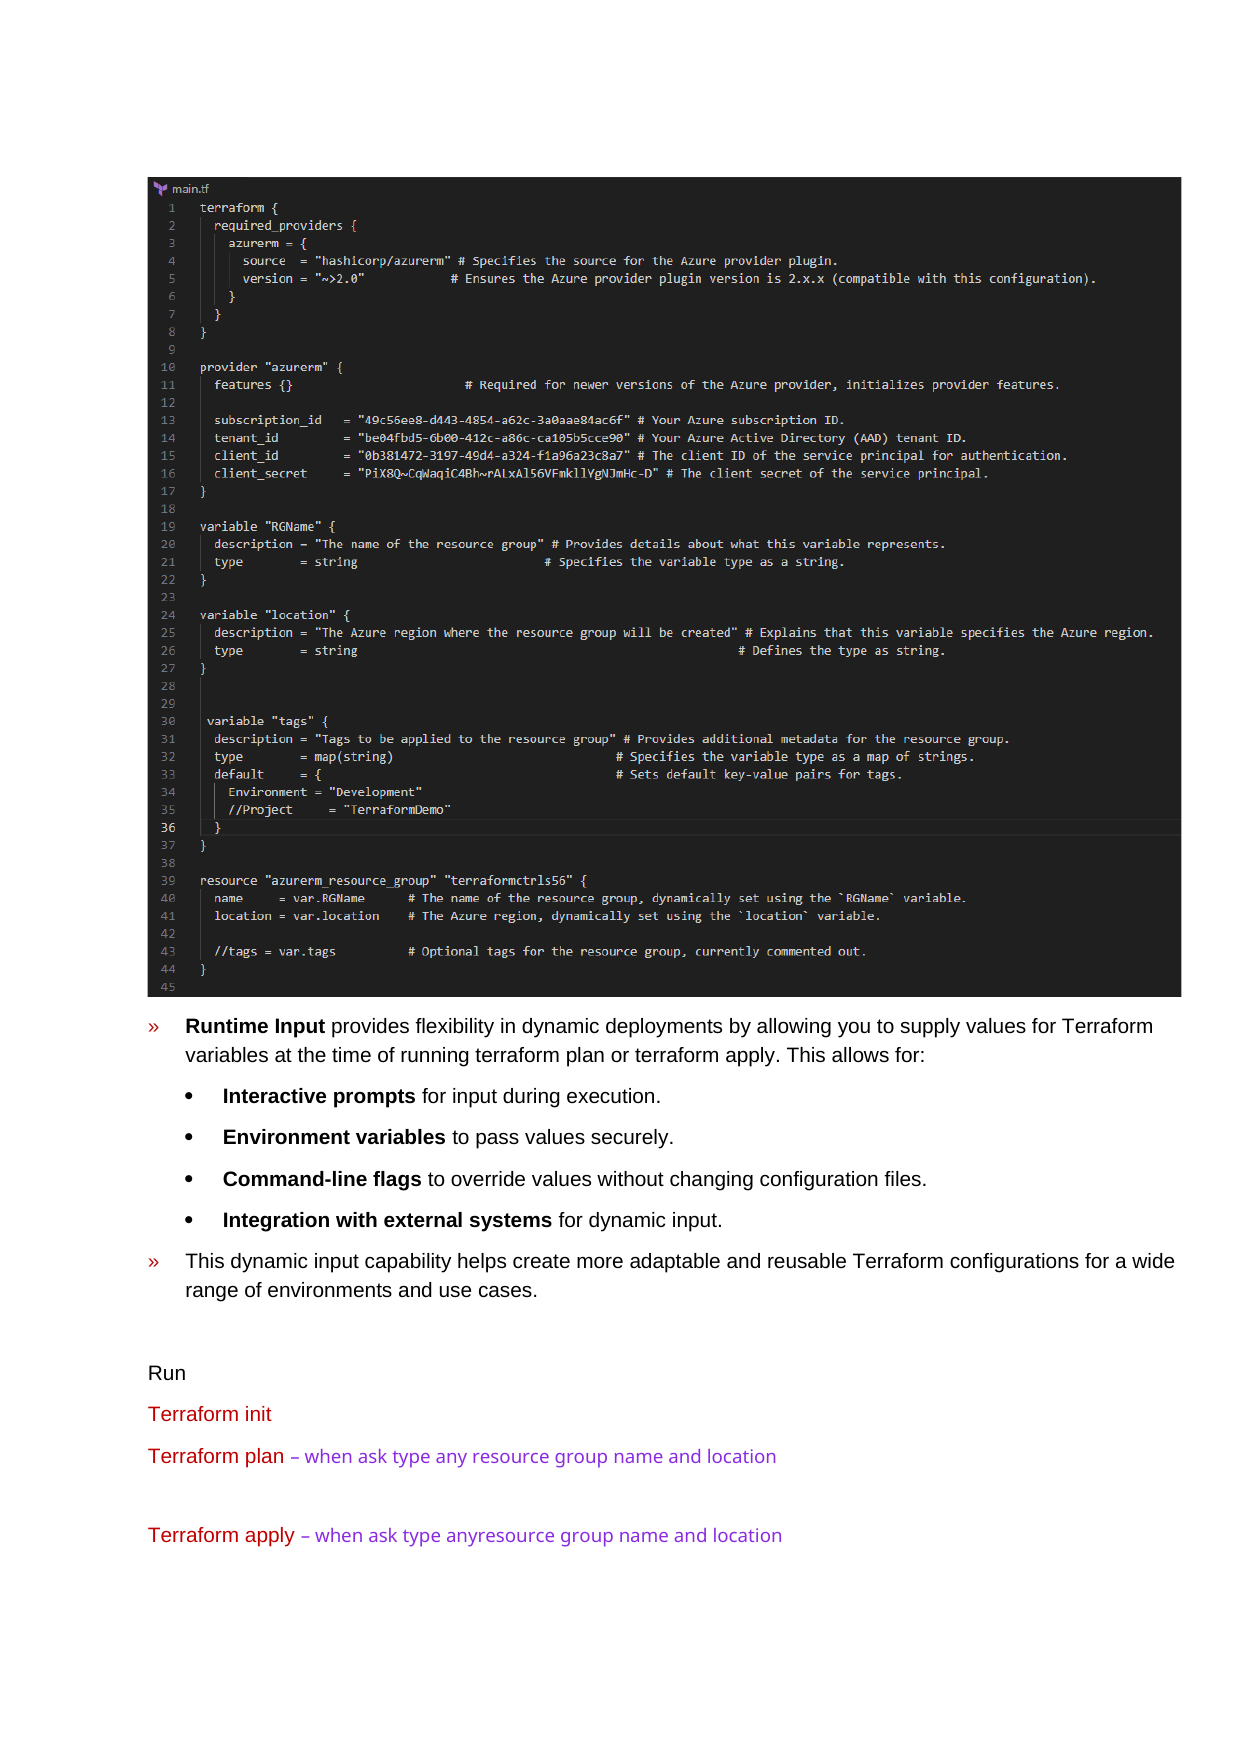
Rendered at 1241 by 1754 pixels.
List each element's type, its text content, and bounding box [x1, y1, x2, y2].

text Terraform apply – when ask type anyresource group name and location [148, 1522, 1181, 1548]
text Terraform init [148, 1402, 1181, 1426]
list Interactive prompts for input during execution. [185, 1084, 1181, 1108]
text Terraform plan – when ask type any resource group name and location [148, 1443, 1181, 1468]
list Command-line flags to override values without changing configuration files. [185, 1167, 1181, 1191]
list Environment variables to pass values securely. [185, 1125, 1181, 1149]
picture [147, 177, 1182, 997]
text Run [148, 1361, 1181, 1384]
list This dynamic input capability helps create more adaptable and reusable Terraform configurations for a wide range of environments and use cases. [148, 1249, 1181, 1302]
list Integration with external systems for dynamic input. [185, 1208, 1181, 1232]
list Runtime Input provides flexibility in dynamic deployments by allowing you to supply values for Terraform variables at the time of running terraform plan or terraform apply. This allows for: [148, 1014, 1181, 1067]
